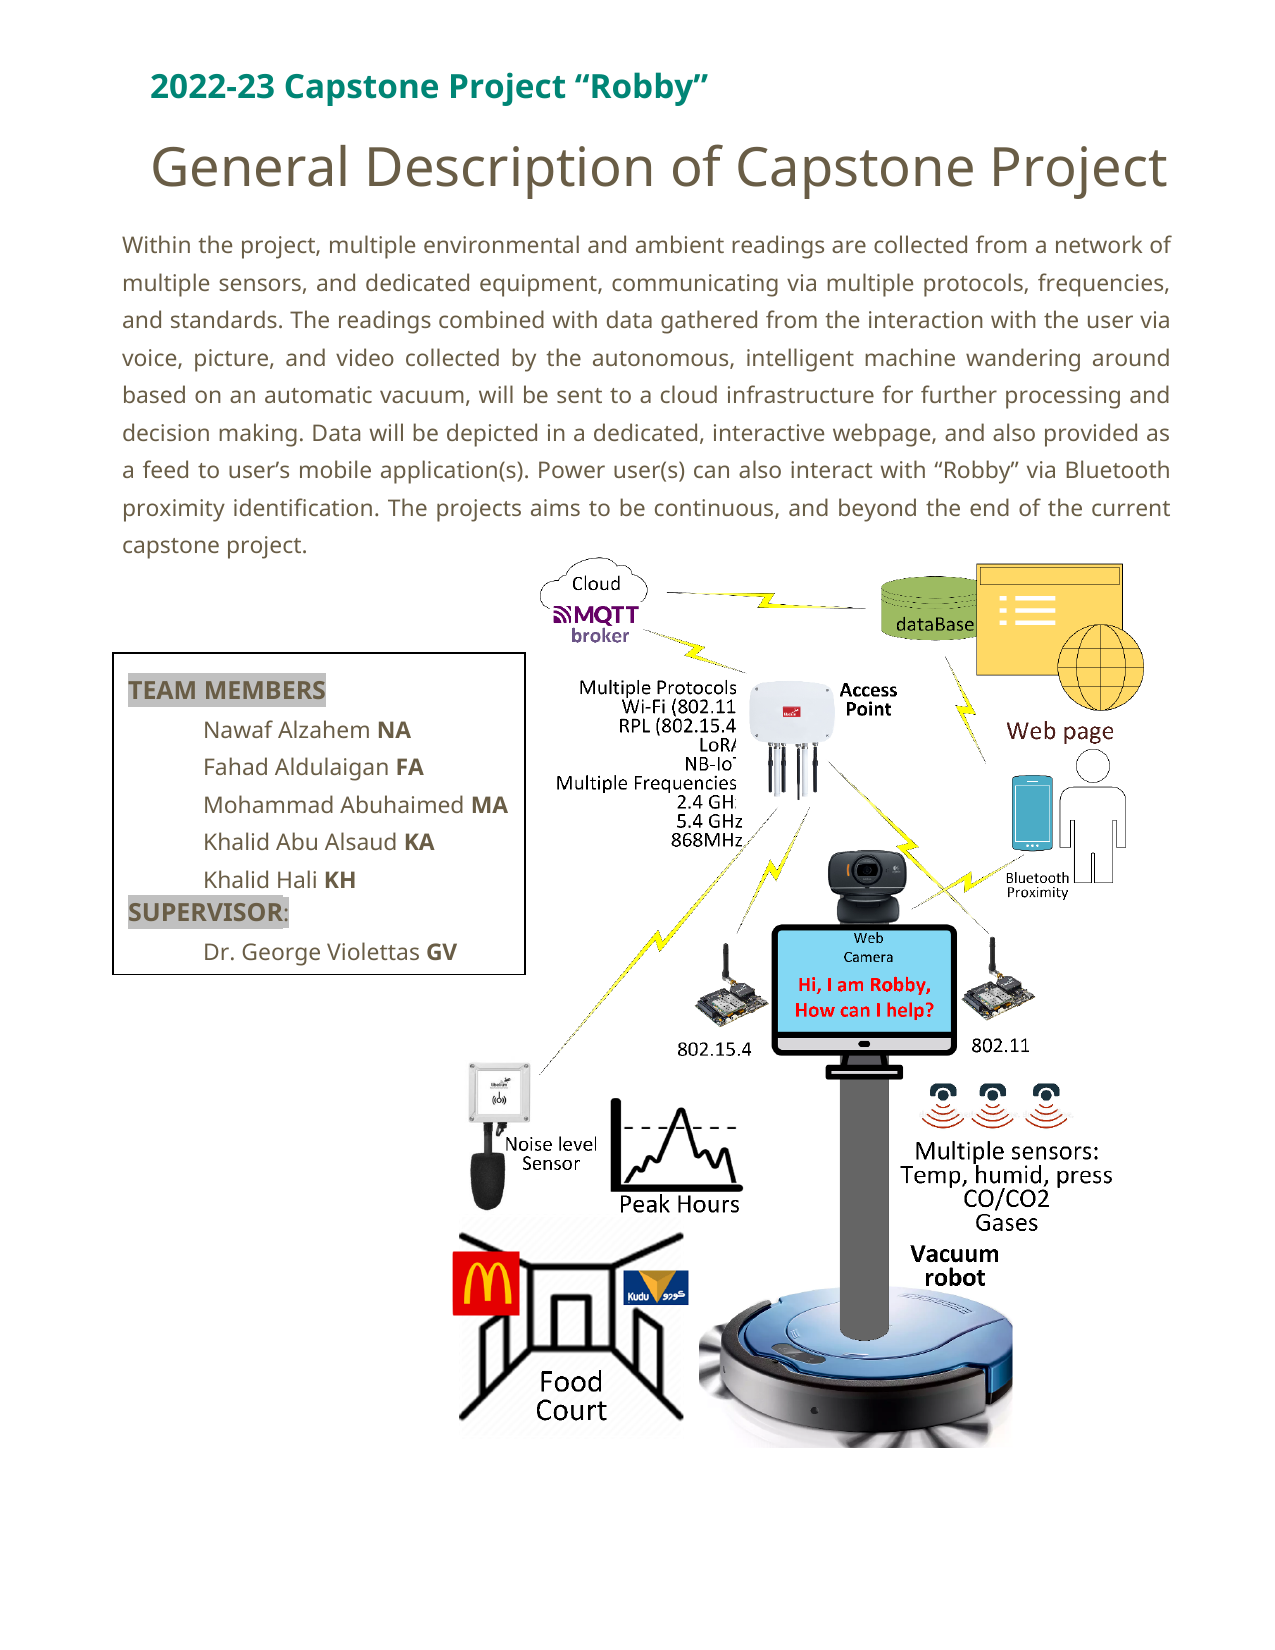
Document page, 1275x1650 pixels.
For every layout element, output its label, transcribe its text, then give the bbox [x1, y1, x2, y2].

picture [444, 557, 1144, 1448]
text Within the project, multiple environmental and ambient readings are collected from a network of multiple sensors, and dedicated equipment, communicating via multiple protocols, frequencies, and standards. The readings combined with data gathered from the interaction with the user via voice, picture, and video collected by the autonomous, intelligent machine wandering around based on an automatic vacuum, will be sent to a cloud infrastructure for further processing and decision making. Data will be depicted in a dedicated, interactive webpage, and also provided as a feed to user’s mobile application(s). Power user(s) can also interact with “Robby” via Bluetooth proximity identification. The projects aims to be continuous, and beyond the end of the current capstone project. [122, 229, 1172, 560]
text General Description of Capstone Project [150, 128, 1172, 202]
